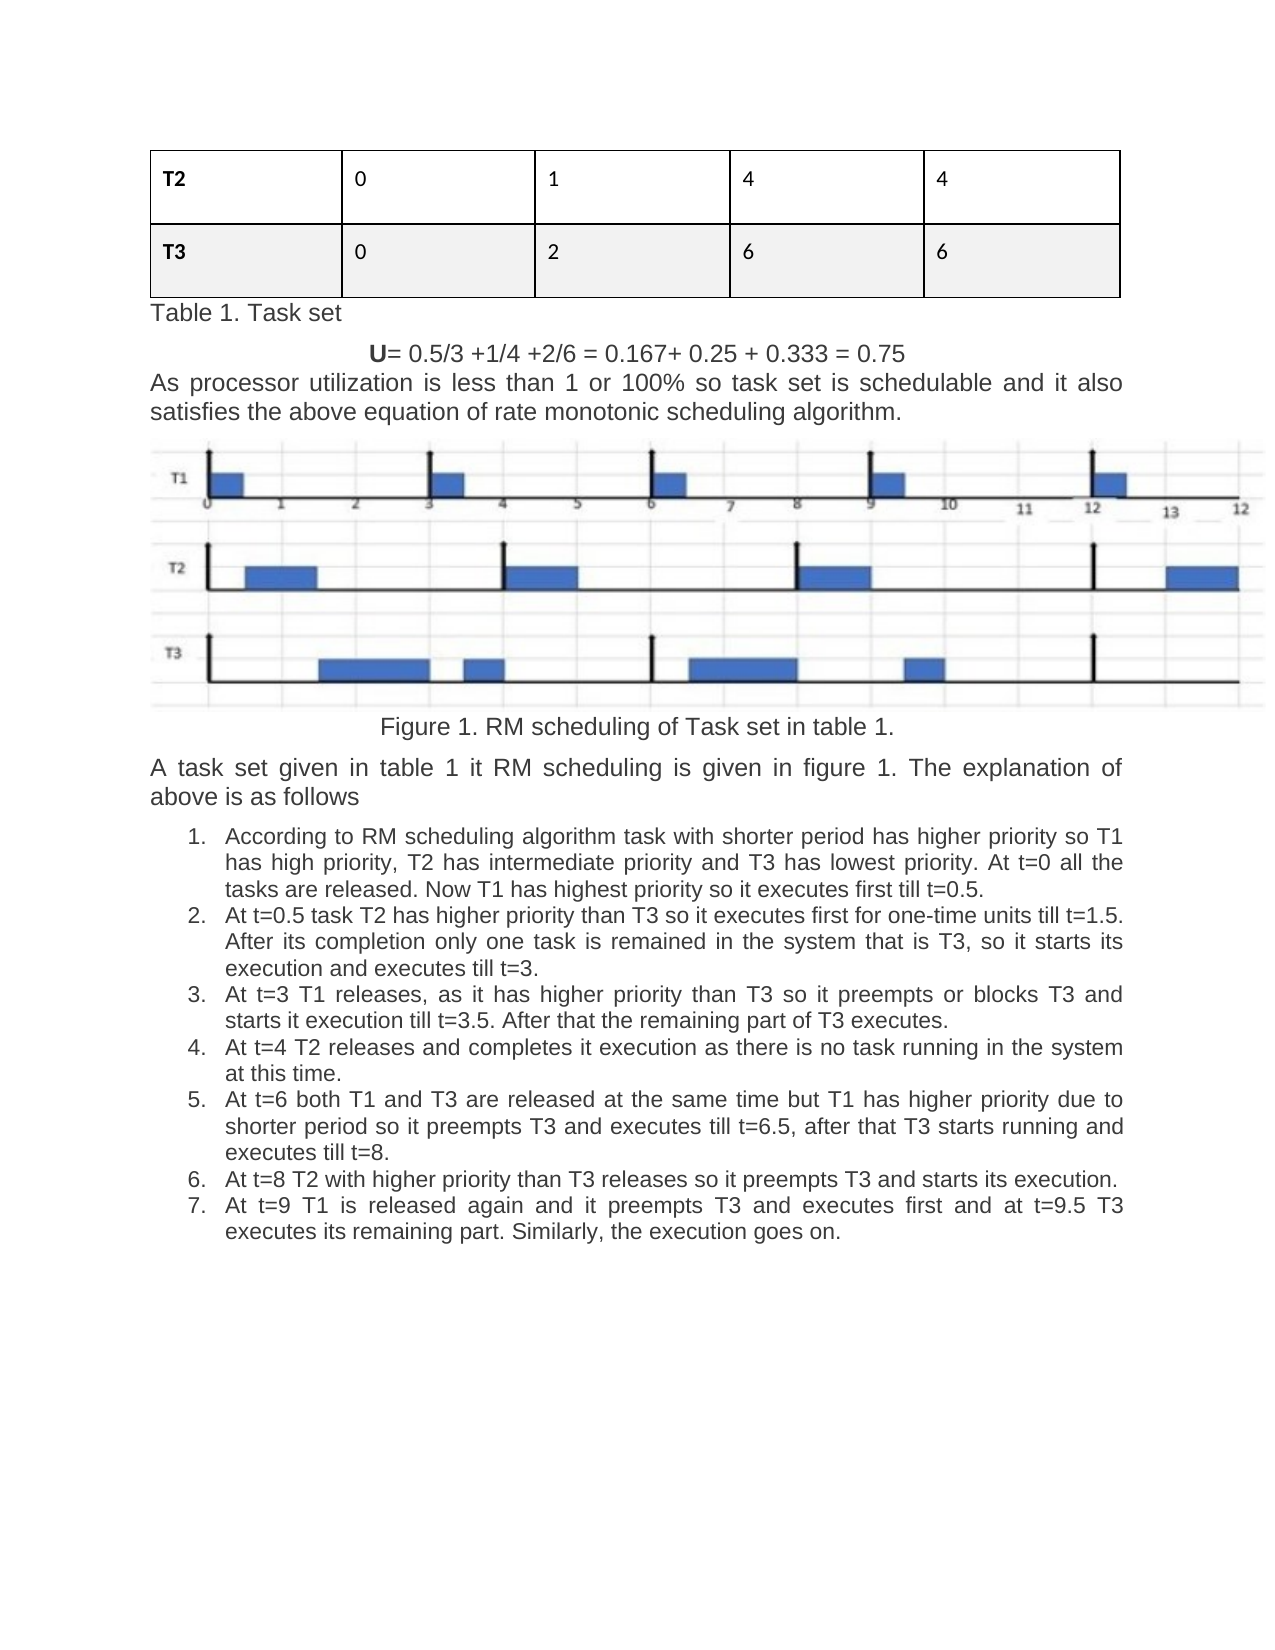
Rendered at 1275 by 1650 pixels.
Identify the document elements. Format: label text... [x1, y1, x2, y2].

list At t=9 T1 is released again and it preempts T3 and executes first and at t=9.5 T3 executes its remaining part. Similarly, the execution goes on. [187, 1192, 1125, 1244]
list According to RM scheduling algorithm task with shorter period has higher priority so T1 has high priority, T2 has intermediate priority and T3 has lowest priority. At t=0 all the tasks are released. Now T1 has highest priority so it executes first till t=0.5. [187, 823, 1125, 902]
table_cell 0 [343, 151, 534, 223]
text A task set given in table 1 it RM scheduling is given in figure 1. The explanation of above is as follows [150, 753, 1125, 810]
table_cell 0 [343, 225, 534, 297]
list At t=8 T2 with higher priority than T3 releases so it preempts T3 and starts its execution. [187, 1166, 1125, 1192]
list At t=4 T2 releases and completes it execution as there is no task running in the system at this time. [187, 1034, 1125, 1086]
picture [150, 438, 1266, 712]
text Figure 1. RM scheduling of Task set in table 1. [150, 712, 1125, 740]
list At t=6 both T1 and T3 are released at the same time but T1 has higher priority due to shorter period so it preempts T3 and executes till t=6.5, after that T3 starts running and executes till t=8. [187, 1086, 1125, 1166]
table_cell T3 [151, 225, 341, 297]
list At t=0.5 task T2 has higher priority than T3 so it executes first for one-time units till t=1.5. After its completion only one task is remained in the system that is T3, so it starts its execution and executes till t=3. [187, 902, 1125, 981]
table_cell 6 [925, 225, 1119, 297]
table_cell 4 [925, 151, 1119, 223]
text As processor utilization is less than 1 or 100% so task set is schedulable and it also satisfies the above equation of rate monotonic scheduling algorithm. [150, 368, 1125, 426]
list At t=3 T1 releases, as it has higher priority than T3 so it preempts or blocks T3 and starts it execution till t=3.5. After that the remaining part of T3 executes. [187, 981, 1125, 1034]
text U= 0.5/3 +1/4 +2/6 = 0.167+ 0.25 + 0.333 = 0.75 [150, 339, 1125, 368]
table_cell T2 [151, 151, 341, 223]
table_cell 4 [731, 151, 923, 223]
text Table 1. Task set [150, 298, 1125, 327]
table_cell 6 [731, 225, 923, 297]
table_cell 2 [536, 225, 729, 297]
table_cell 1 [536, 151, 729, 223]
